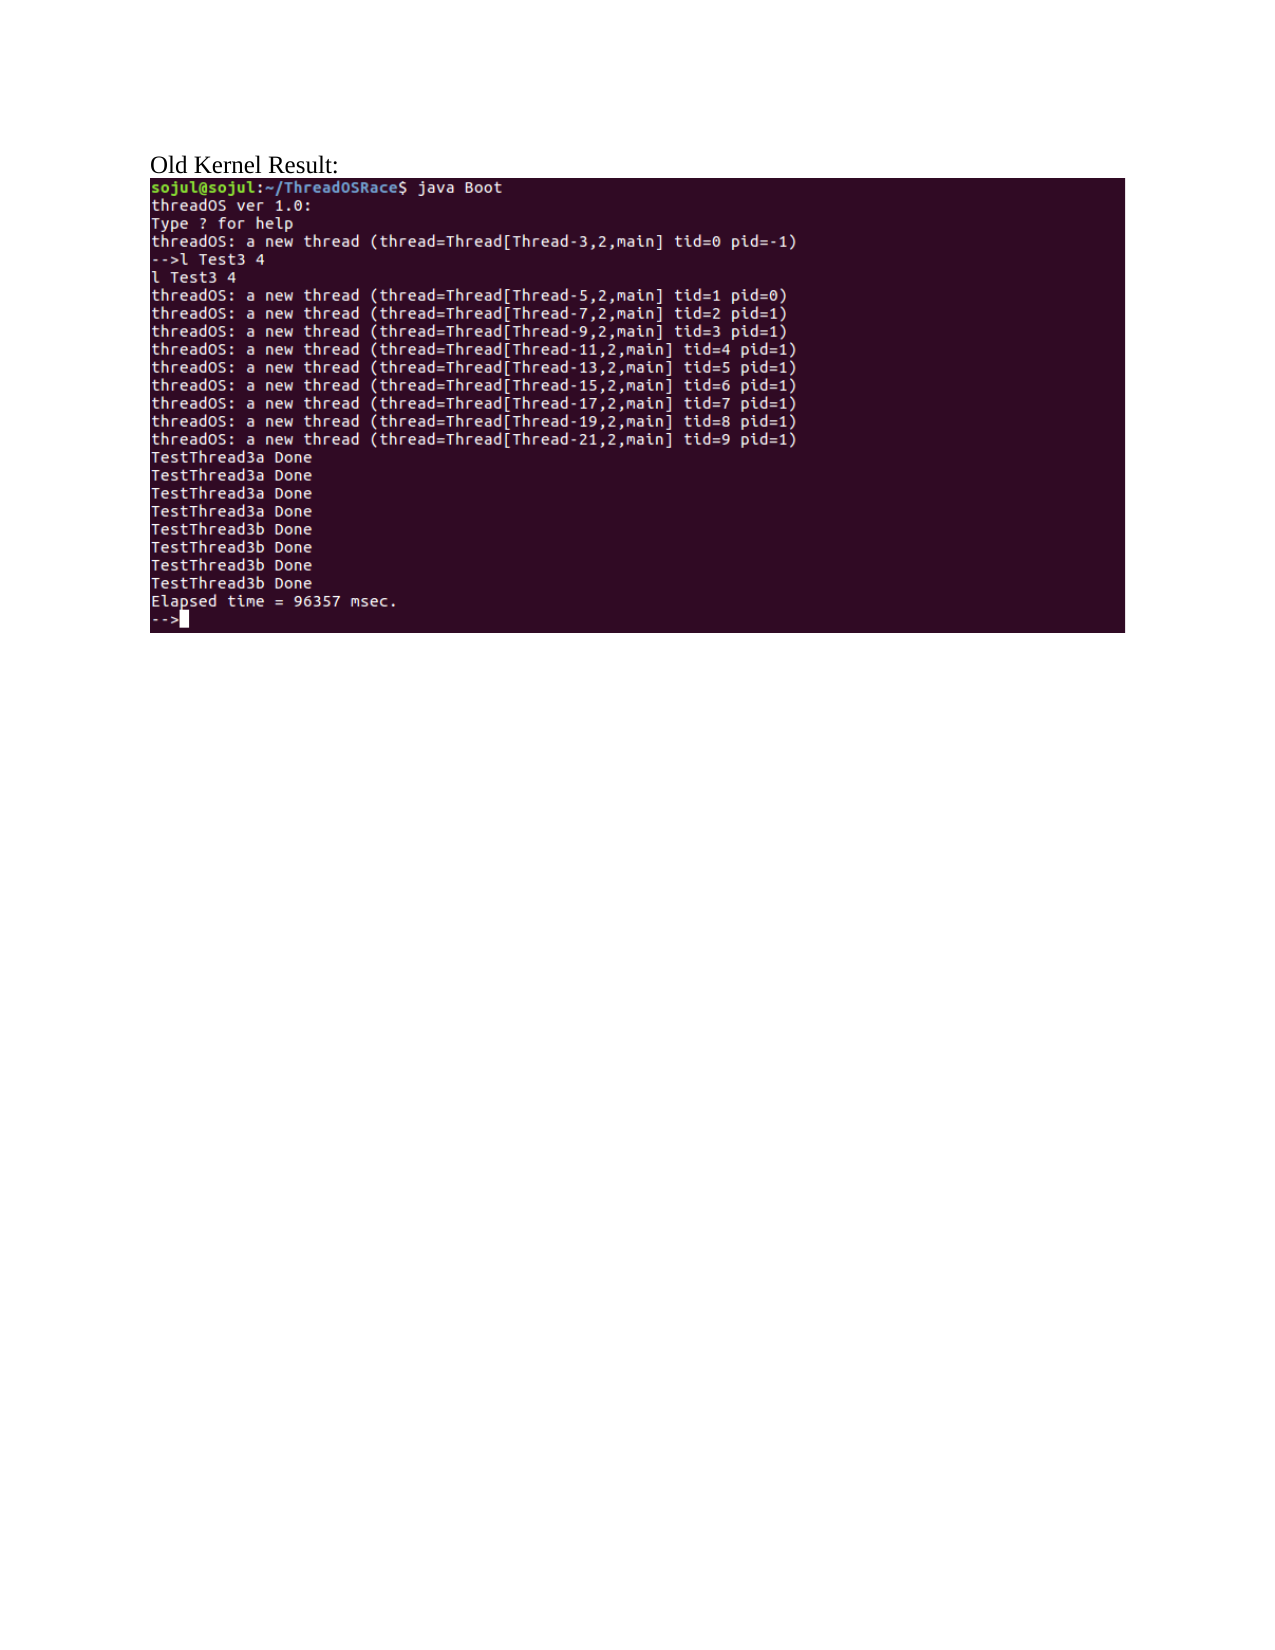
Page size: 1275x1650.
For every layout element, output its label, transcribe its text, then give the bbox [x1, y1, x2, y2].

picture [150, 178, 1125, 633]
text Old Kernel Result: [150, 150, 1125, 178]
